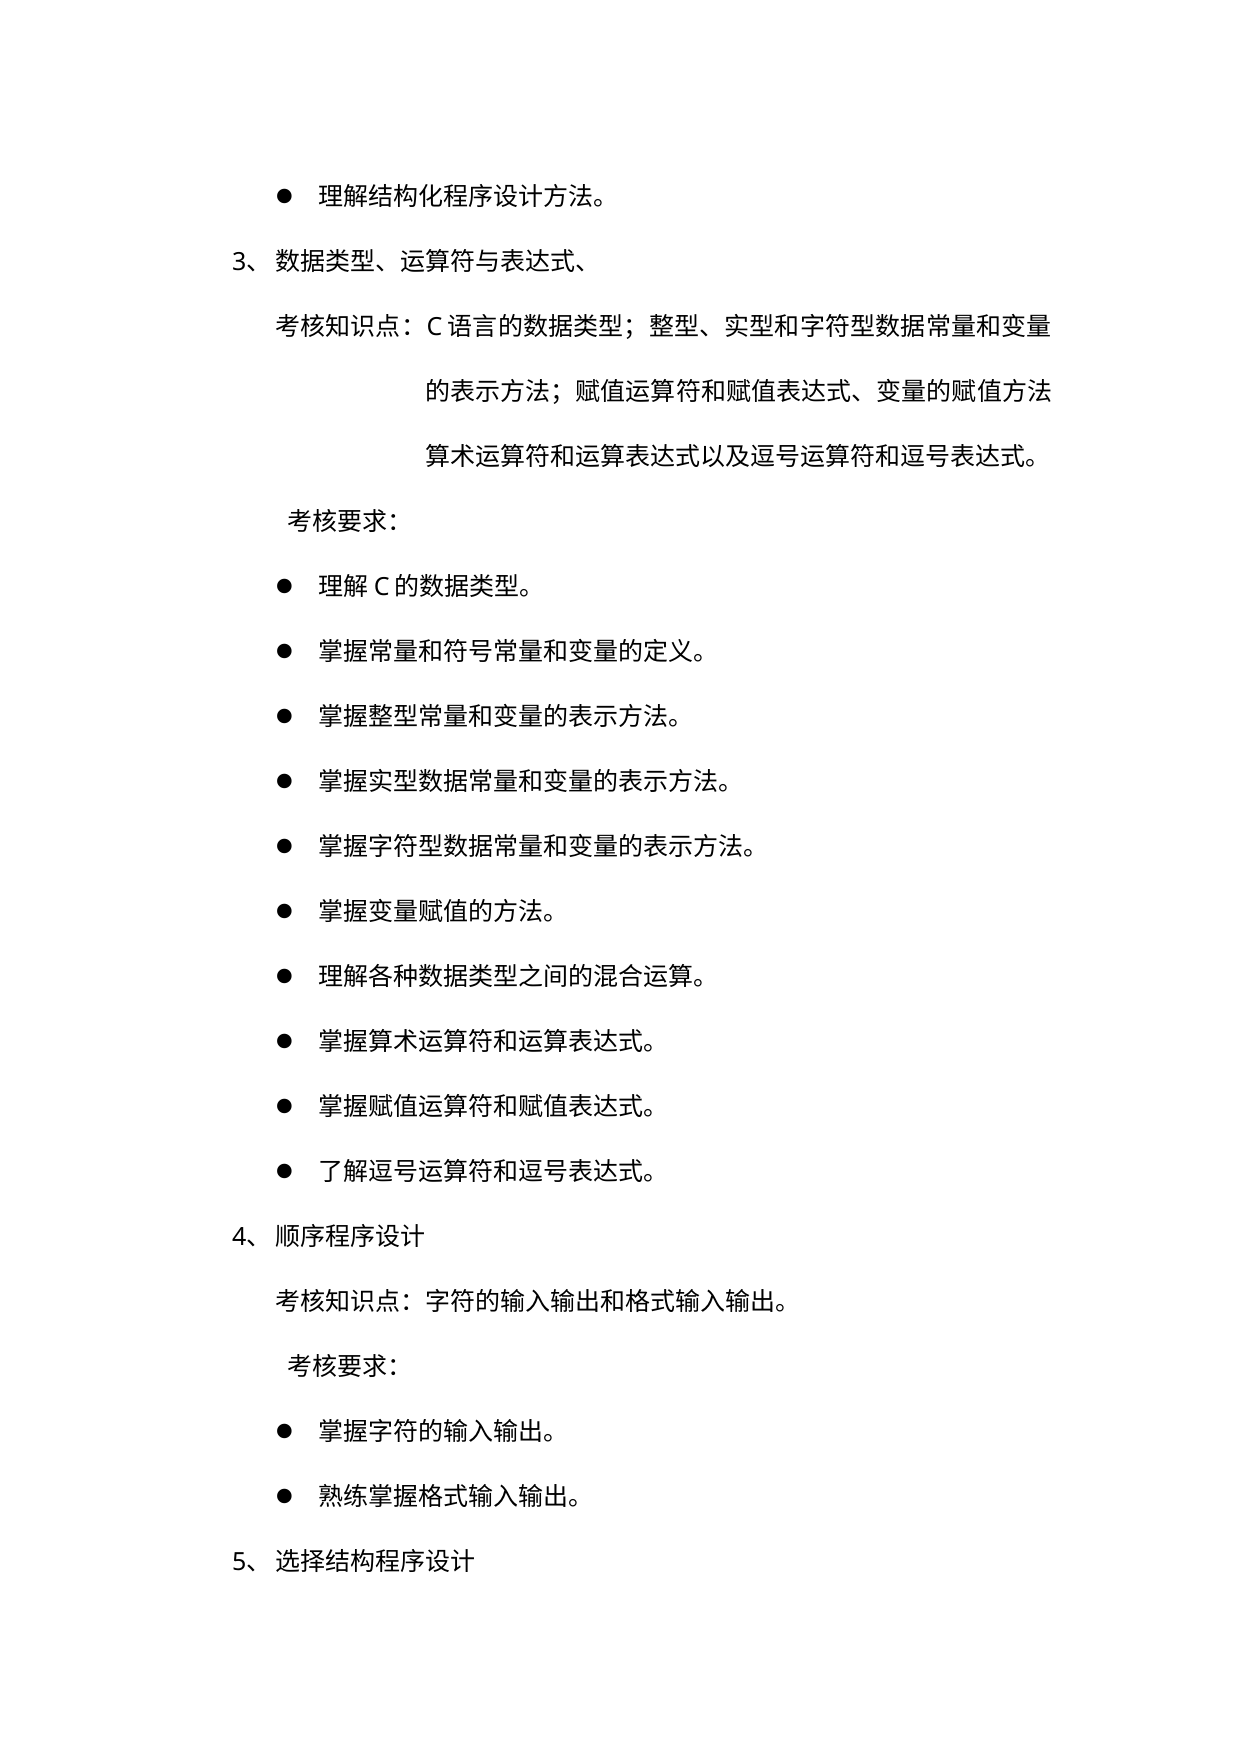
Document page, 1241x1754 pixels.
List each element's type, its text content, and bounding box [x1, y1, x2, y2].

list 熟练掌握格式输入输出。 [275, 1462, 1053, 1527]
list 理解各种数据类型之间的混合运算。 [275, 942, 1053, 1007]
list 理解C的数据类型。 [275, 552, 1053, 617]
list 掌握常量和符号常量和变量的定义。 [275, 617, 1053, 682]
list 掌握字符的输入输出。 [275, 1397, 1053, 1462]
text 考核要求： [187, 487, 1053, 552]
text 考核知识点：C语言的数据类型；整型、实型和字符型数据常量和变量的表示方法；赋值运算符和赋值表达式、变量的赋值方法；算术运算符和运算表达式以及逗号运算符和逗号表达式。 [275, 292, 1053, 487]
text 考核要求： [187, 1332, 1053, 1397]
list 掌握实型数据常量和变量的表示方法。 [275, 747, 1053, 812]
list 掌握算术运算符和运算表达式。 [275, 1007, 1053, 1072]
list 掌握字符型数据常量和变量的表示方法。 [275, 812, 1053, 877]
list 掌握变量赋值的方法。 [275, 877, 1053, 942]
list 了解逗号运算符和逗号表达式。 [275, 1137, 1053, 1202]
list 顺序程序设计 [232, 1202, 1053, 1267]
text 考核知识点：字符的输入输出和格式输入输出。 [275, 1267, 1053, 1332]
list 掌握整型常量和变量的表示方法。 [275, 682, 1053, 747]
list 掌握赋值运算符和赋值表达式。 [275, 1072, 1053, 1137]
list 理解结构化程序设计方法。 [275, 162, 1053, 227]
list 选择结构程序设计 [232, 1527, 1053, 1592]
list 数据类型、运算符与表达式、 [232, 227, 1053, 292]
